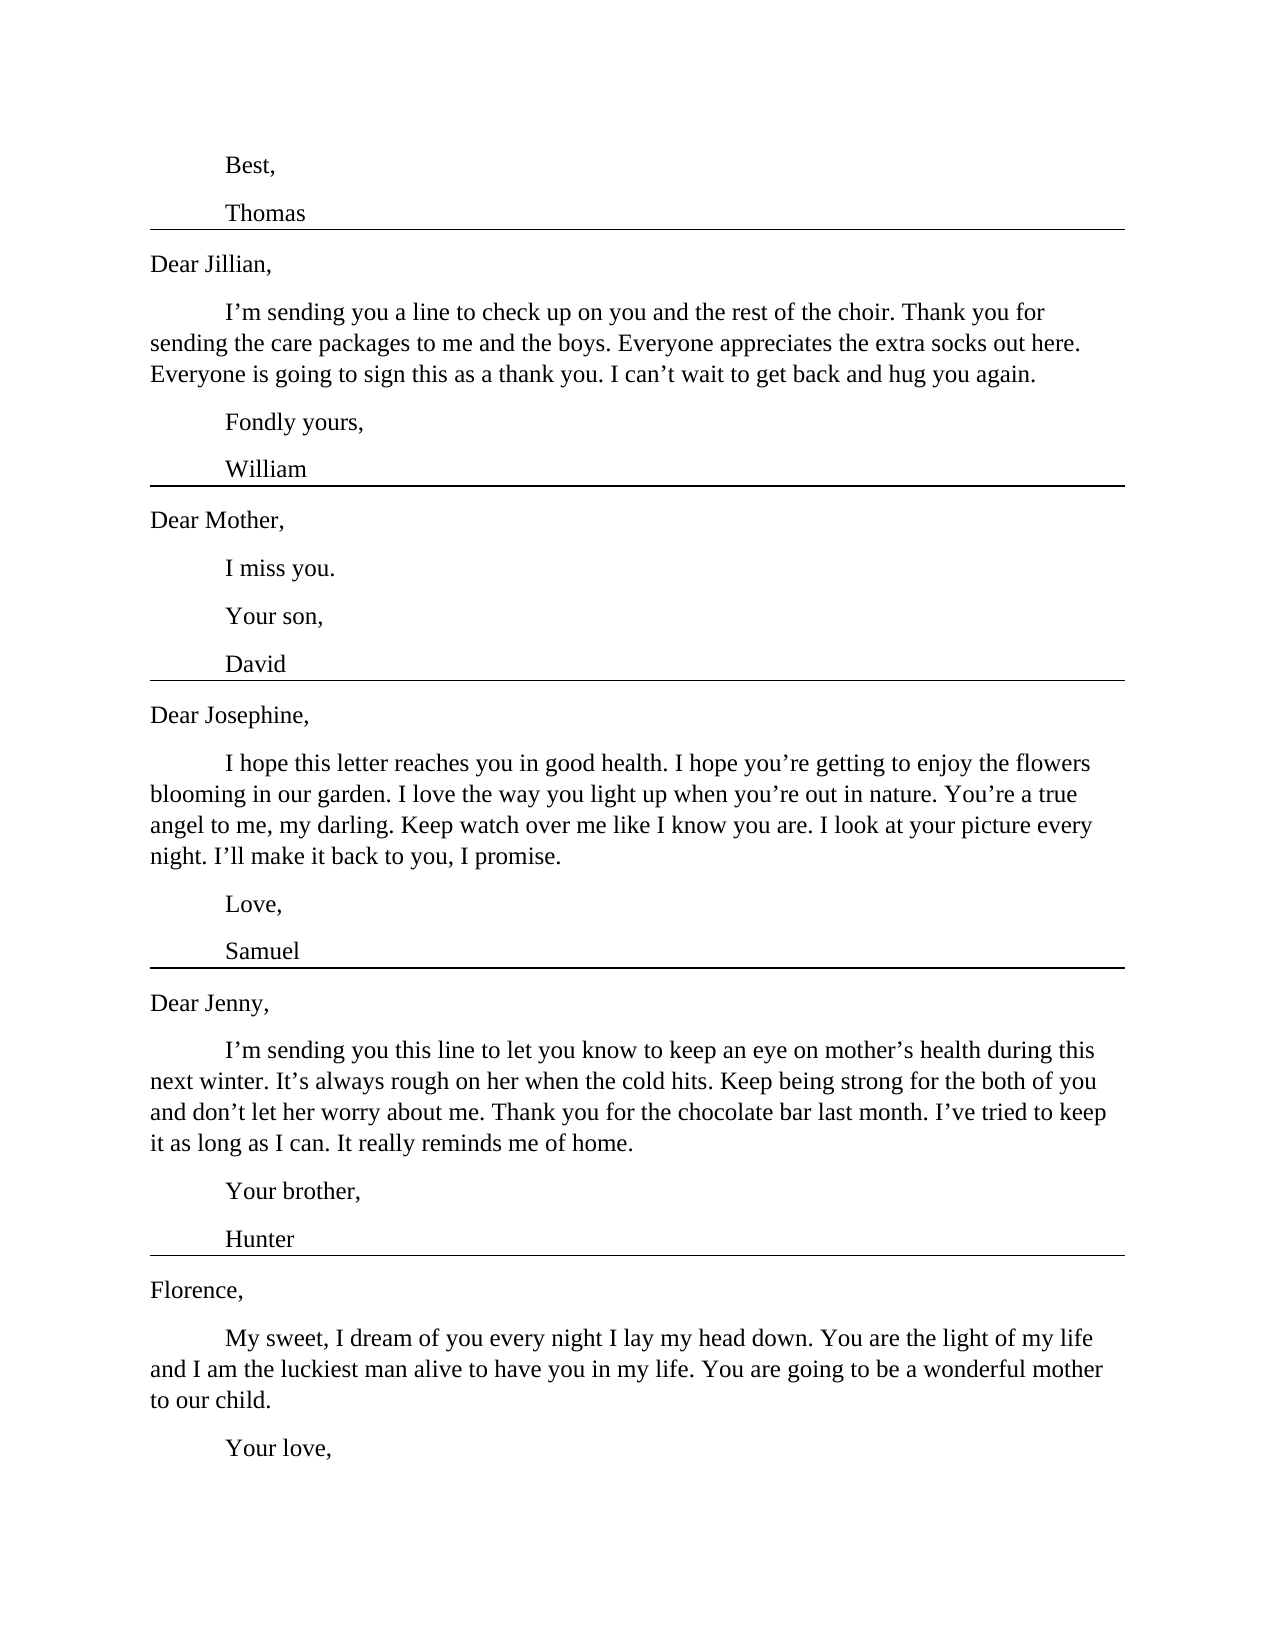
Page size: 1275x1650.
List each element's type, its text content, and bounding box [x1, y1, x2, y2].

text William [150, 454, 1125, 485]
text Samuel [150, 936, 1125, 967]
text Dear Jenny, [150, 988, 1125, 1016]
text I’m sending you a line to check up on you and the rest of the choir. Thank you for sending the care packages to me and the boys. Everyone appreciates the extra socks out here. Everyone is going to sign this as a thank you. I can’t wait to get back and hug you again. [150, 297, 1125, 388]
text Your son, [150, 601, 1125, 630]
text I miss you. [150, 553, 1125, 582]
text Love, [150, 889, 1125, 917]
text David [150, 649, 1125, 680]
text Hunter [150, 1224, 1125, 1255]
text I hope this letter reaches you in good health. I hope you’re getting to enjoy the flowers blooming in our garden. I love the way you light up when you’re out in nature. You’re a true angel to me, my darling. Keep watch over me like I know you are. I look at your picture every night. I’ll make it back to you, I promise. [150, 748, 1125, 870]
text Dear Josephine, [150, 700, 1125, 729]
text Florence, [150, 1275, 1125, 1304]
text Dear Mother, [150, 506, 1125, 534]
text Your brother, [150, 1176, 1125, 1205]
text I’m sending you this line to let you know to keep an eye on mother’s health during this next winter. It’s always rough on her when the cold hits. Keep being strong for the both of you and don’t let her worry about me. Thank you for the chocolate bar last month. I’ve tried to keep it as long as I can. It really reminds me of home. [150, 1035, 1125, 1157]
text Your love, [150, 1433, 1125, 1462]
text Thomas [150, 198, 1125, 229]
text My sweet, I dream of you every night I lay my head down. You are the light of my life and I am the luckiest man alive to have you in my life. You are going to be a wonderful mother to our child. [150, 1323, 1125, 1414]
text Fondly yours, [150, 407, 1125, 435]
text Dear Jillian, [150, 249, 1125, 278]
text Best, [150, 150, 1125, 179]
